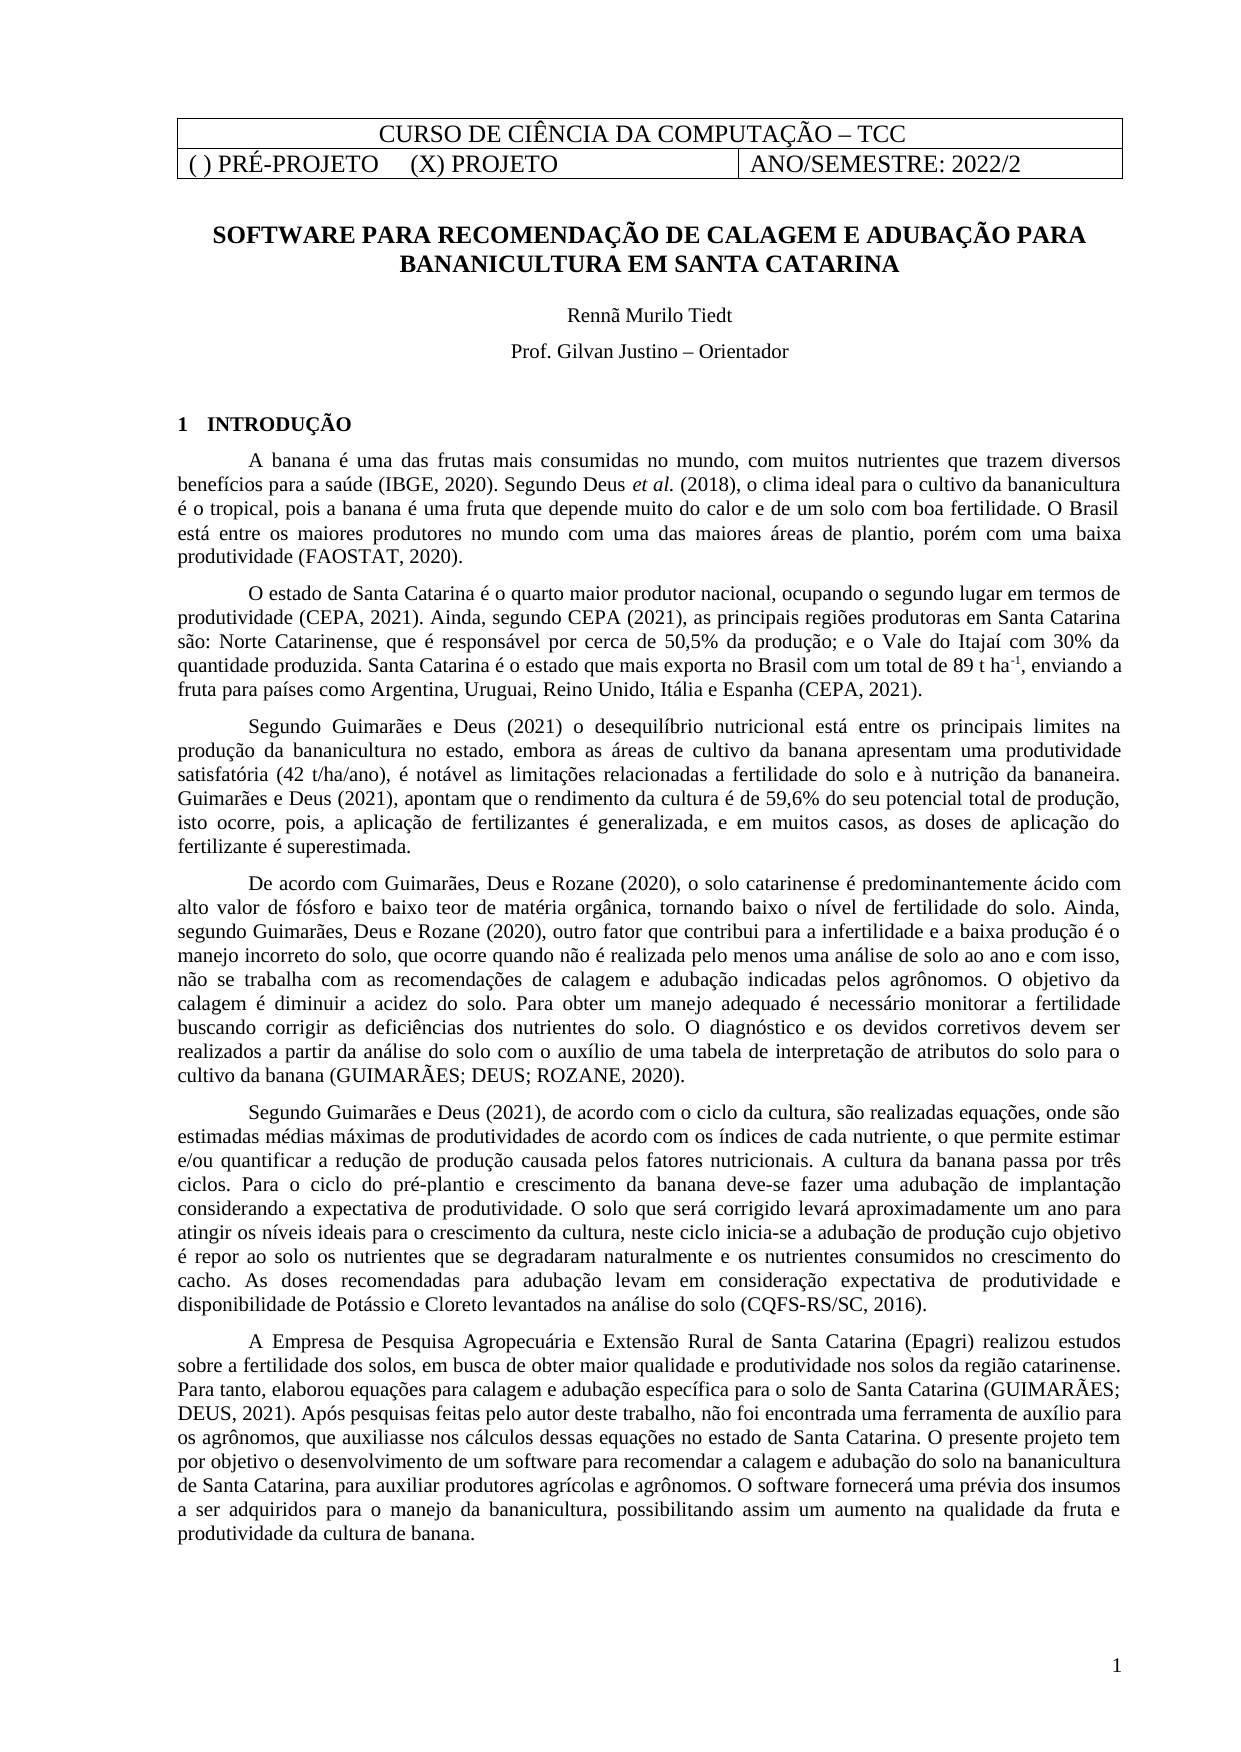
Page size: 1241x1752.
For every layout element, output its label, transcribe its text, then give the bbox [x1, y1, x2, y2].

text A Empresa de Pesquisa Agropecuária e Extensão Rural de Santa Catarina (Epagri) realizou estudos sobre a fertilidade dos solos, em busca de obter maior qualidade e produtividade nos solos da região catarinense. Para tanto, elaborou equações para calagem e adubação específica para o solo de Santa Catarina (GUIMARÃES; DEUS, 2021). Após pesquisas feitas pelo autor deste trabalho, não foi encontrada uma ferramenta de auxílio para os agrônomos, que auxiliasse nos cálculos dessas equações no estado de Santa Catarina. O presente projeto tem por objetivo o desenvolvimento de um software para recomendar a calagem e adubação do solo na bananicultura de Santa Catarina, para auxiliar produtores agrícolas e agrônomos. O software fornecerá uma prévia dos insumos a ser adquiridos para o manejo da bananicultura, possibilitando assim um aumento na qualidade da fruta e produtividade da cultura de banana. [177, 1329, 1122, 1545]
text De acordo com Guimarães, Deus e Rozane (2020), o solo catarinense é predominantemente ácido com alto valor de fósforo e baixo teor de matéria orgânica, tornando baixo o nível de fertilidade do solo. Ainda, segundo Guimarães, Deus e Rozane (2020), outro fator que contribui para a infertilidade e a baixa produção é o manejo incorreto do solo, que ocorre quando não é realizada pelo menos uma análise de solo ao ano e com isso, não se trabalha com as recomendações de calagem e adubação indicadas pelos agrônomos. O objetivo da calagem é diminuir a acidez do solo. Para obter um manejo adequado é necessário monitorar a fertilidade buscando corrigir as deficiências dos nutrientes do solo. O diagnóstico e os devidos corretivos devem ser realizados a partir da análise do solo com o auxílio de uma tabela de interpretação de atributos do solo para o cultivo da banana (GUIMARÃES; DEUS; ROZANE, 2020). [177, 871, 1122, 1087]
text Segundo Guimarães e Deus (2021) o desequilíbrio nutricional está entre os principais limites na produção da bananicultura no estado, embora as áreas de cultivo da banana apresentam uma produtividade satisfatória (42 t/ha/ano), é notável as limitações relacionadas a fertilidade do solo e à nutrição da bananeira. Guimarães e Deus (2021), apontam que o rendimento da cultura é de 59,6% do seu potencial total de produção, isto ocorre, pois, a aplicação de fertilizantes é generalizada, e em muitos casos, as doses de aplicação do fertilizante é superestimada. [177, 714, 1122, 858]
text A banana é uma das frutas mais consumidas no mundo, com muitos nutrientes que trazem diversos benefícios para a saúde (IBGE, 2020). Segundo Deus et al. (2018), o clima ideal para o cultivo da bananicultura é o tropical, pois a banana é uma fruta que depende muito do calor e de um solo com boa fertilidade. O Brasil está entre os maiores produtores no mundo com uma das maiores áreas de plantio, porém com uma baixa produtividade (FAOSTAT, 2020). [177, 448, 1122, 568]
text Rennã Murilo Tiedt [177, 302, 1122, 327]
table_cell ( ) PRÉ-PROJETO (X) PROJETO [178, 149, 738, 178]
text O estado de Santa Catarina é o quarto maior produtor nacional, ocupando o segundo lugar em termos de produtividade (CEPA, 2021). Ainda, segundo CEPA (2021), as principais regiões produtoras em Santa Catarina são: Norte Catarinense, que é responsável por cerca de 50,5% da produção; e o Vale do Itajaí com 30% da quantidade produzida. Santa Catarina é o estado que mais exporta no Brasil com um total de 89 t ha-1, enviando a fruta para países como Argentina, Uruguai, Reino Unido, Itália e Espanha (CEPA, 2021). [177, 581, 1122, 701]
table_header CURSO DE CIÊNCIA DA COMPUTAÇÃO – TCC [178, 119, 1122, 148]
subtitle Introdução [177, 412, 1122, 436]
table_cell ANO/SEMESTRE: 2022/2 [739, 149, 1122, 178]
text SOFTWARE PARA RECOMENDAÇÃO DE CALAGEM E ADUBAÇÃO PARA BANANICULTURA EM SANTA CATARINA [177, 220, 1122, 277]
text Segundo Guimarães e Deus (2021), de acordo com o ciclo da cultura, são realizadas equações, onde são estimadas médias máximas de produtividades de acordo com os índices de cada nutriente, o que permite estimar e/ou quantificar a redução de produção causada pelos fatores nutricionais. A cultura da banana passa por três ciclos. Para o ciclo do pré-plantio e crescimento da banana deve-se fazer uma adubação de implantação considerando a expectativa de produtividade. O solo que será corrigido levará aproximadamente um ano para atingir os níveis ideais para o crescimento da cultura, neste ciclo inicia-se a adubação de produção cujo objetivo é repor ao solo os nutrientes que se degradaram naturalmente e os nutrientes consumidos no crescimento do cacho. As doses recomendadas para adubação levam em consideração expectativa de produtividade e disponibilidade de Potássio e Cloreto levantados na análise do solo (CQFS-RS/SC, 2016). [177, 1100, 1122, 1316]
text Prof. Gilvan Justino – Orientador [177, 339, 1122, 363]
